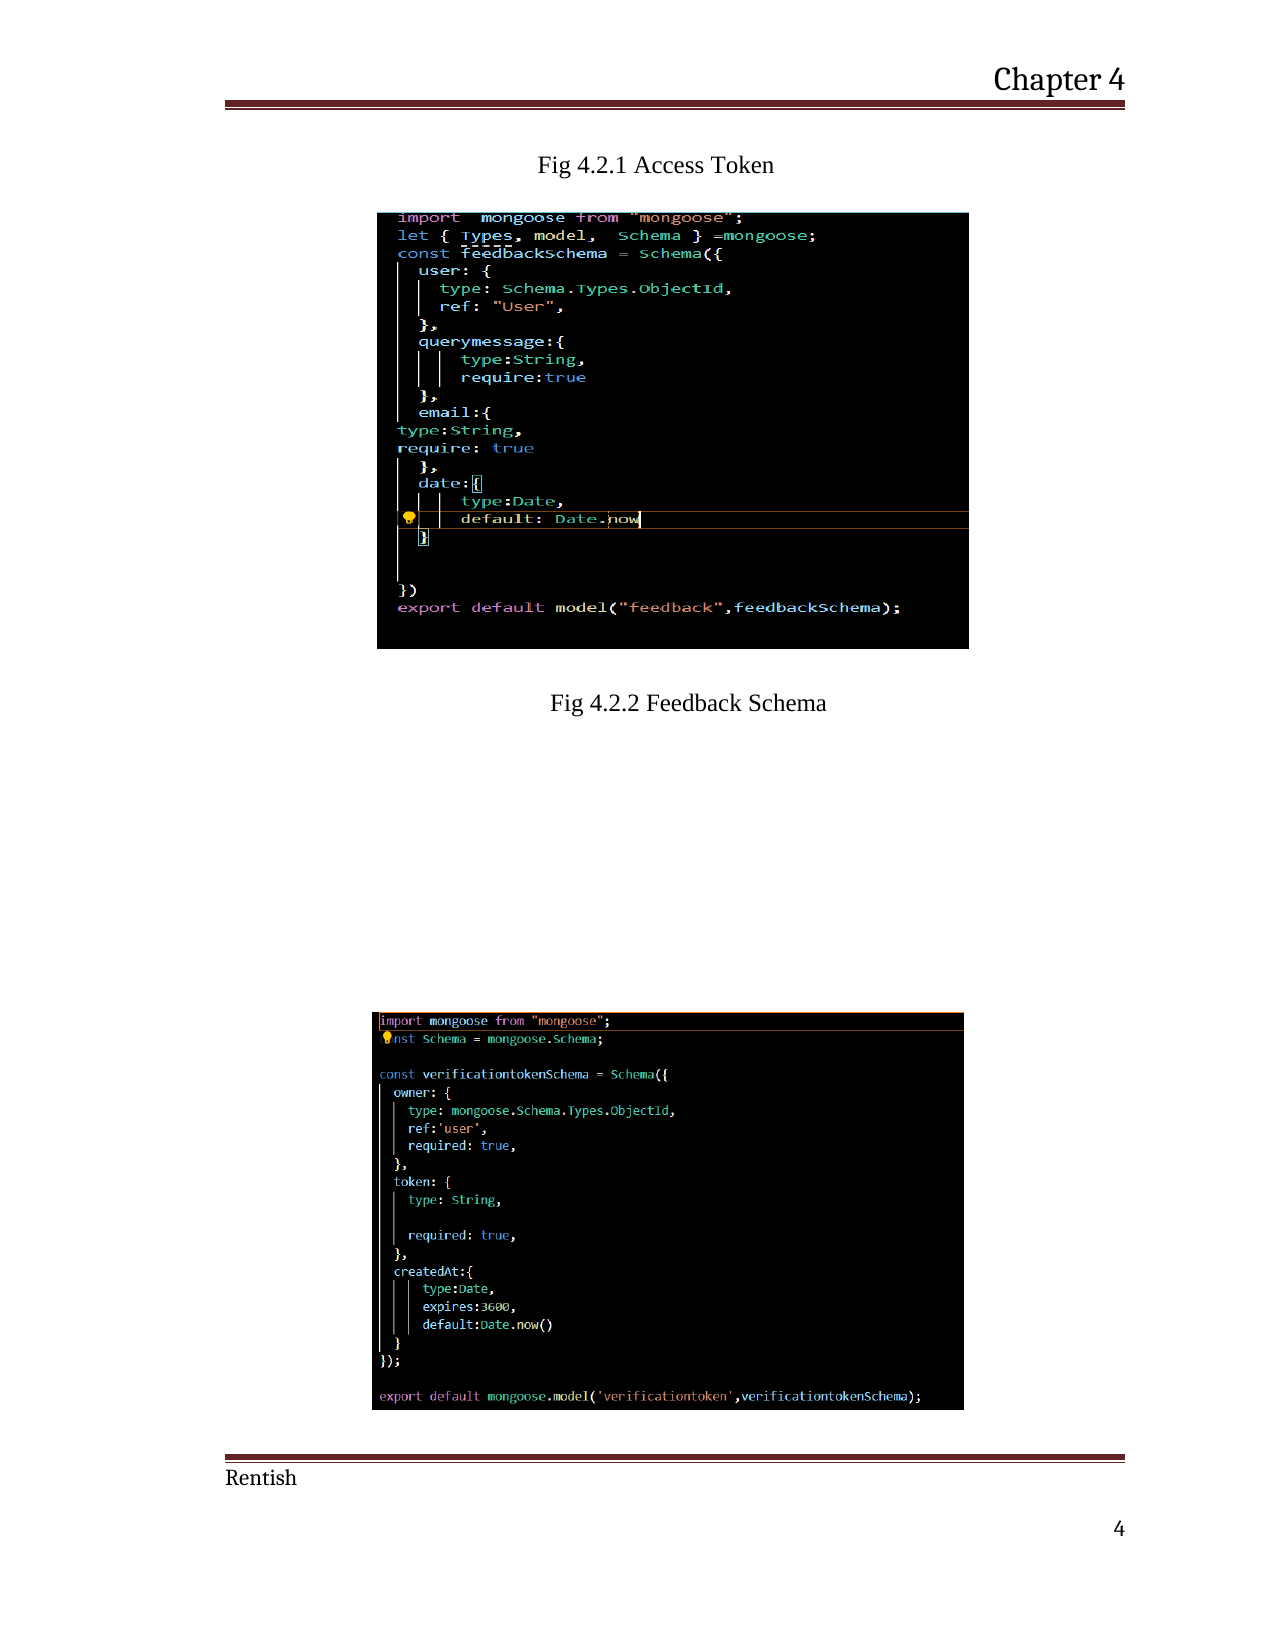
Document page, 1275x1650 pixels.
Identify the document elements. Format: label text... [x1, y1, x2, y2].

picture [372, 1012, 964, 1410]
subtitle Fig 4.2.1 Access Token [225, 150, 1125, 179]
subtitle Fig 4.2.2 Feedback Schema [225, 688, 1125, 717]
picture [377, 212, 969, 649]
